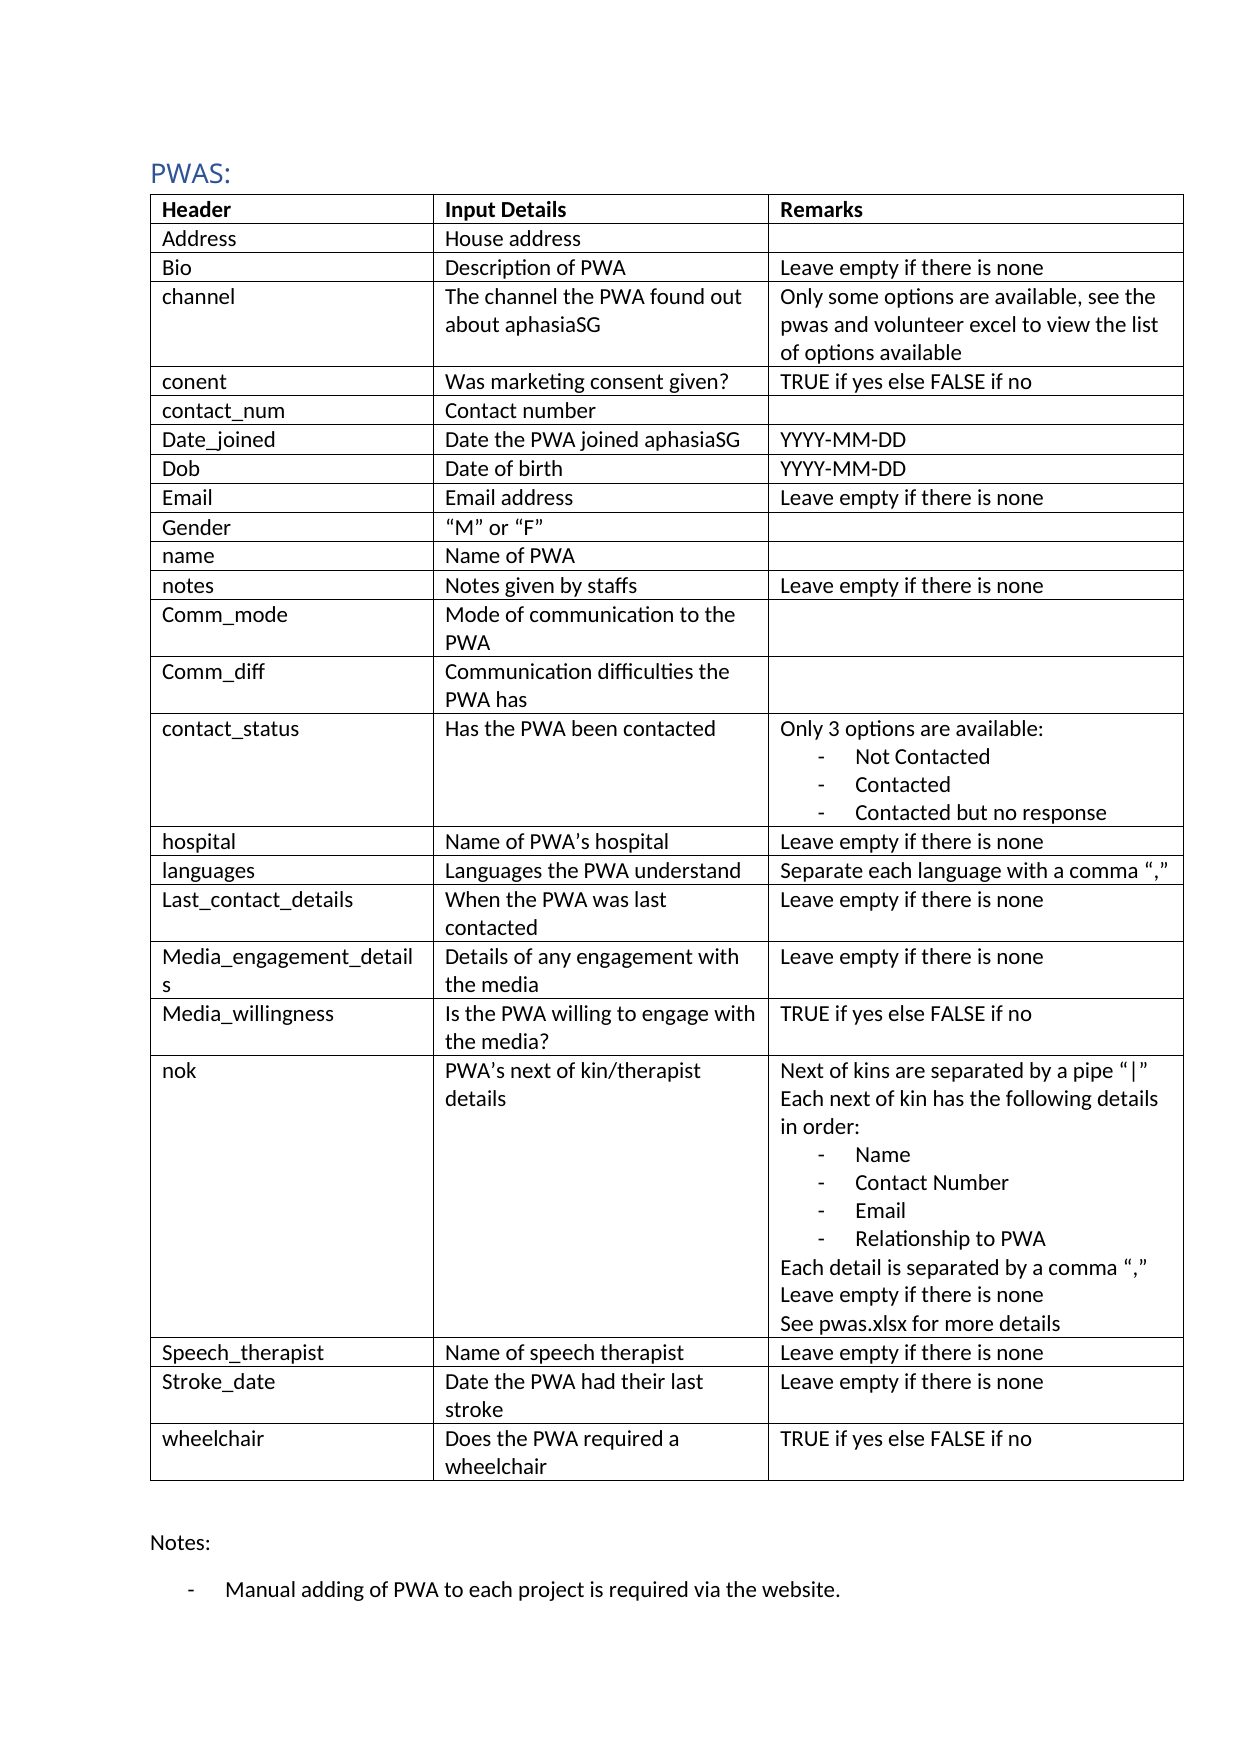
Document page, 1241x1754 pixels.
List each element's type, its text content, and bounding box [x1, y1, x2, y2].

table_cell The channel the PWA found out about aphasiaSG [434, 282, 768, 366]
table_cell House address [434, 224, 768, 252]
table_cell Name of PWA [434, 542, 768, 570]
table_cell Date the PWA joined aphasiaSG [434, 425, 768, 453]
table_cell Leave empty if there is none [769, 1367, 1183, 1423]
table_cell Next of kins are separated by a pipe “|” Each next of kin has the following details in order: Name Contact Number Email Relationship to PWA Each detail is separated by a comma “,” Leave empty if there is none See pwas.xlsx for more details [769, 1056, 1183, 1337]
table_cell Leave empty if there is none [769, 484, 1183, 512]
table_cell Stroke_date [151, 1367, 433, 1423]
table_cell Address [151, 224, 433, 252]
table_cell name [151, 542, 433, 570]
table_cell Dob [151, 455, 433, 482]
table_cell Comm_mode [151, 600, 433, 656]
table_header Remarks [769, 195, 1183, 223]
table_cell YYYY-MM-DD [769, 425, 1183, 453]
table_cell Email address [434, 484, 768, 512]
table_cell Only 3 options are available: Not Contacted Contacted Contacted but no response [769, 714, 1183, 826]
table_cell Communication difficulties the PWA has [434, 657, 768, 713]
table_cell Media_engagement_details [151, 942, 433, 998]
table_cell Leave empty if there is none [769, 253, 1183, 281]
table_cell TRUE if yes else FALSE if no [769, 367, 1183, 395]
table_cell Is the PWA willing to engage with the media? [434, 999, 768, 1055]
table_cell PWA’s next of kin/therapist details [434, 1056, 768, 1337]
table_cell Separate each language with a comma “,” [769, 856, 1183, 884]
table_cell contact_status [151, 714, 433, 826]
table_cell Notes given by staffs [434, 571, 768, 599]
table_cell languages [151, 856, 433, 884]
table_cell Details of any engagement with the media [434, 942, 768, 998]
table_cell Leave empty if there is none [769, 942, 1183, 998]
table_cell Name of speech therapist [434, 1338, 768, 1366]
table_cell TRUE if yes else FALSE if no [769, 999, 1183, 1055]
table_cell [769, 513, 1183, 541]
table_cell Does the PWA required a wheelchair [434, 1424, 768, 1480]
table_cell Description of PWA [434, 253, 768, 281]
table_cell Media_willingness [151, 999, 433, 1055]
subtitle PWAS: [150, 154, 1090, 191]
table_cell YYYY-MM-DD [769, 455, 1183, 482]
table_cell Languages the PWA understand [434, 856, 768, 884]
table_cell [769, 542, 1183, 570]
table_cell [769, 600, 1183, 656]
table_cell Was marketing consent given? [434, 367, 768, 395]
table_cell Mode of communication to the PWA [434, 600, 768, 656]
table_cell wheelchair [151, 1424, 433, 1480]
table_cell Contact number [434, 396, 768, 424]
table_cell “M” or “F” [434, 513, 768, 541]
table_cell Leave empty if there is none [769, 1338, 1183, 1366]
table_cell Leave empty if there is none [769, 827, 1183, 855]
text Notes: [150, 1528, 1090, 1556]
table_cell hospital [151, 827, 433, 855]
table_cell channel [151, 282, 433, 366]
table_cell nok [151, 1056, 433, 1337]
table_cell contact_num [151, 396, 433, 424]
table_cell Date the PWA had their last stroke [434, 1367, 768, 1423]
table_cell Bio [151, 253, 433, 281]
table_cell Leave empty if there is none [769, 571, 1183, 599]
table_cell Comm_diff [151, 657, 433, 713]
table_cell Email [151, 484, 433, 512]
table_cell notes [151, 571, 433, 599]
table_cell conent [151, 367, 433, 395]
table_cell [769, 657, 1183, 713]
table_header Header [151, 195, 433, 223]
table_cell When the PWA was last contacted [434, 885, 768, 941]
table_cell Leave empty if there is none [769, 885, 1183, 941]
table_cell Only some options are available, see the pwas and volunteer excel to view the list of options available [769, 282, 1183, 366]
table_cell [769, 224, 1183, 252]
table_cell Last_contact_details [151, 885, 433, 941]
table_cell TRUE if yes else FALSE if no [769, 1424, 1183, 1480]
table_cell Has the PWA been contacted [434, 714, 768, 826]
table_cell Date of birth [434, 455, 768, 482]
table_cell [769, 396, 1183, 424]
table_cell Date_joined [151, 425, 433, 453]
list Manual adding of PWA to each project is required via the website. [187, 1575, 1090, 1603]
table_header Input Details [434, 195, 768, 223]
table_cell Speech_therapist [151, 1338, 433, 1366]
table_cell Name of PWA’s hospital [434, 827, 768, 855]
table_cell Gender [151, 513, 433, 541]
